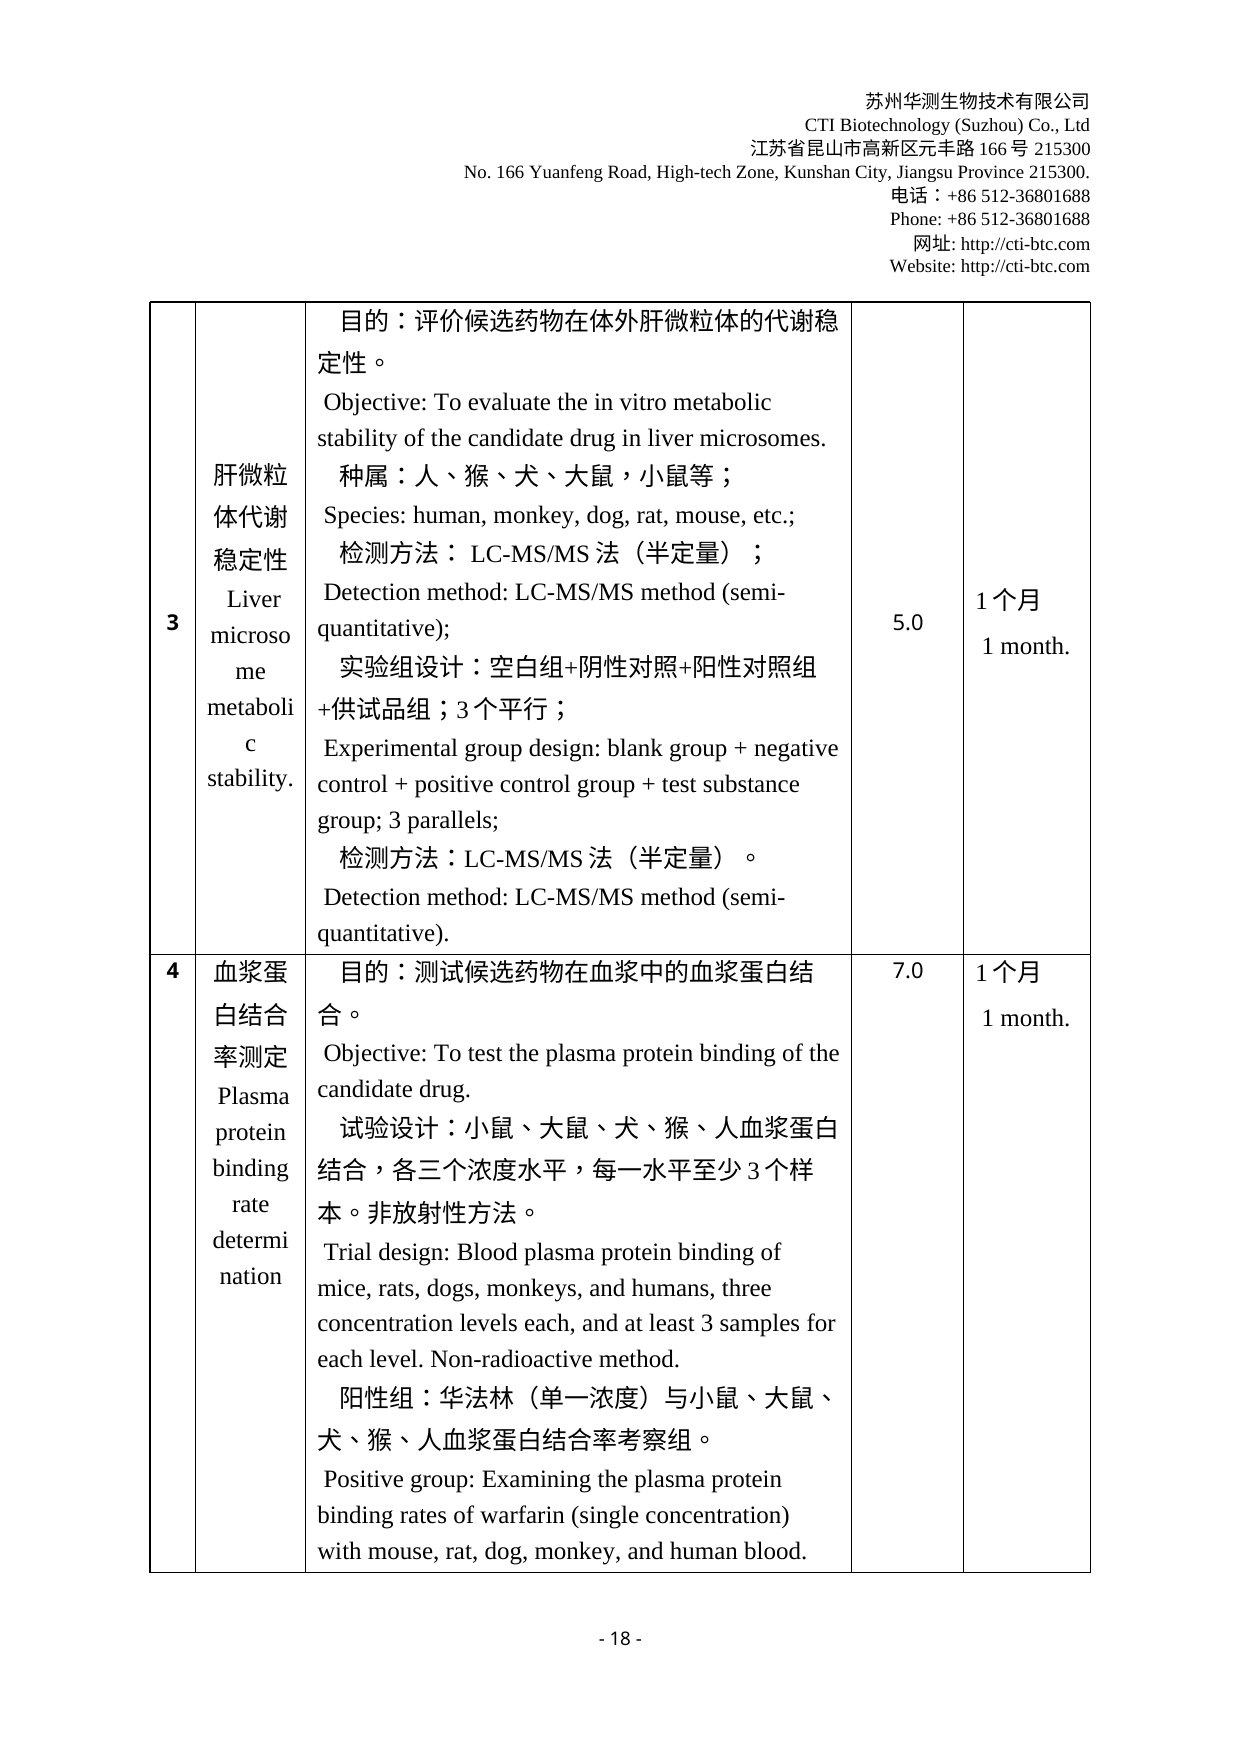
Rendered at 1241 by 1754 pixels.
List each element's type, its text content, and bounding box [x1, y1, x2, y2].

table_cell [196, 955, 305, 1572]
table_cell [306, 955, 851, 1572]
table_cell 1个月 1 month. [964, 303, 1090, 954]
table_cell 目的：评价候选药物在体外肝微粒体的代谢稳定性。 Objective: To evaluate the in vitro metabolic stability of the candidate drug in liver microsomes. 种属：人、猴、犬、大鼠，小鼠等； Species: human, monkey, dog, rat, mouse, etc.; 检测方法： LC-MS/MS法（半定量）； Detection method: LC-MS/MS method (semi-quantitative); 实验组设计：空白组+阴性对照+阳性对照组+供试品组；3个平行； Experimental group design: blank group + negative control + positive control group + test substance group; 3 parallels; 检测方法：LC-MS/MS法（半定量）。 Detection method: LC-MS/MS method (semi-quantitative). [306, 303, 851, 954]
table_cell 7.0 [852, 955, 963, 1572]
table_cell 5.0 [852, 303, 963, 954]
table_cell 3 [151, 303, 195, 954]
table_cell 1个月 1 month. [964, 955, 1090, 1572]
table_cell 4 [151, 955, 195, 1572]
table_cell 肝微粒体代谢稳定性 Liver microsome metabolic stability. [196, 303, 305, 954]
